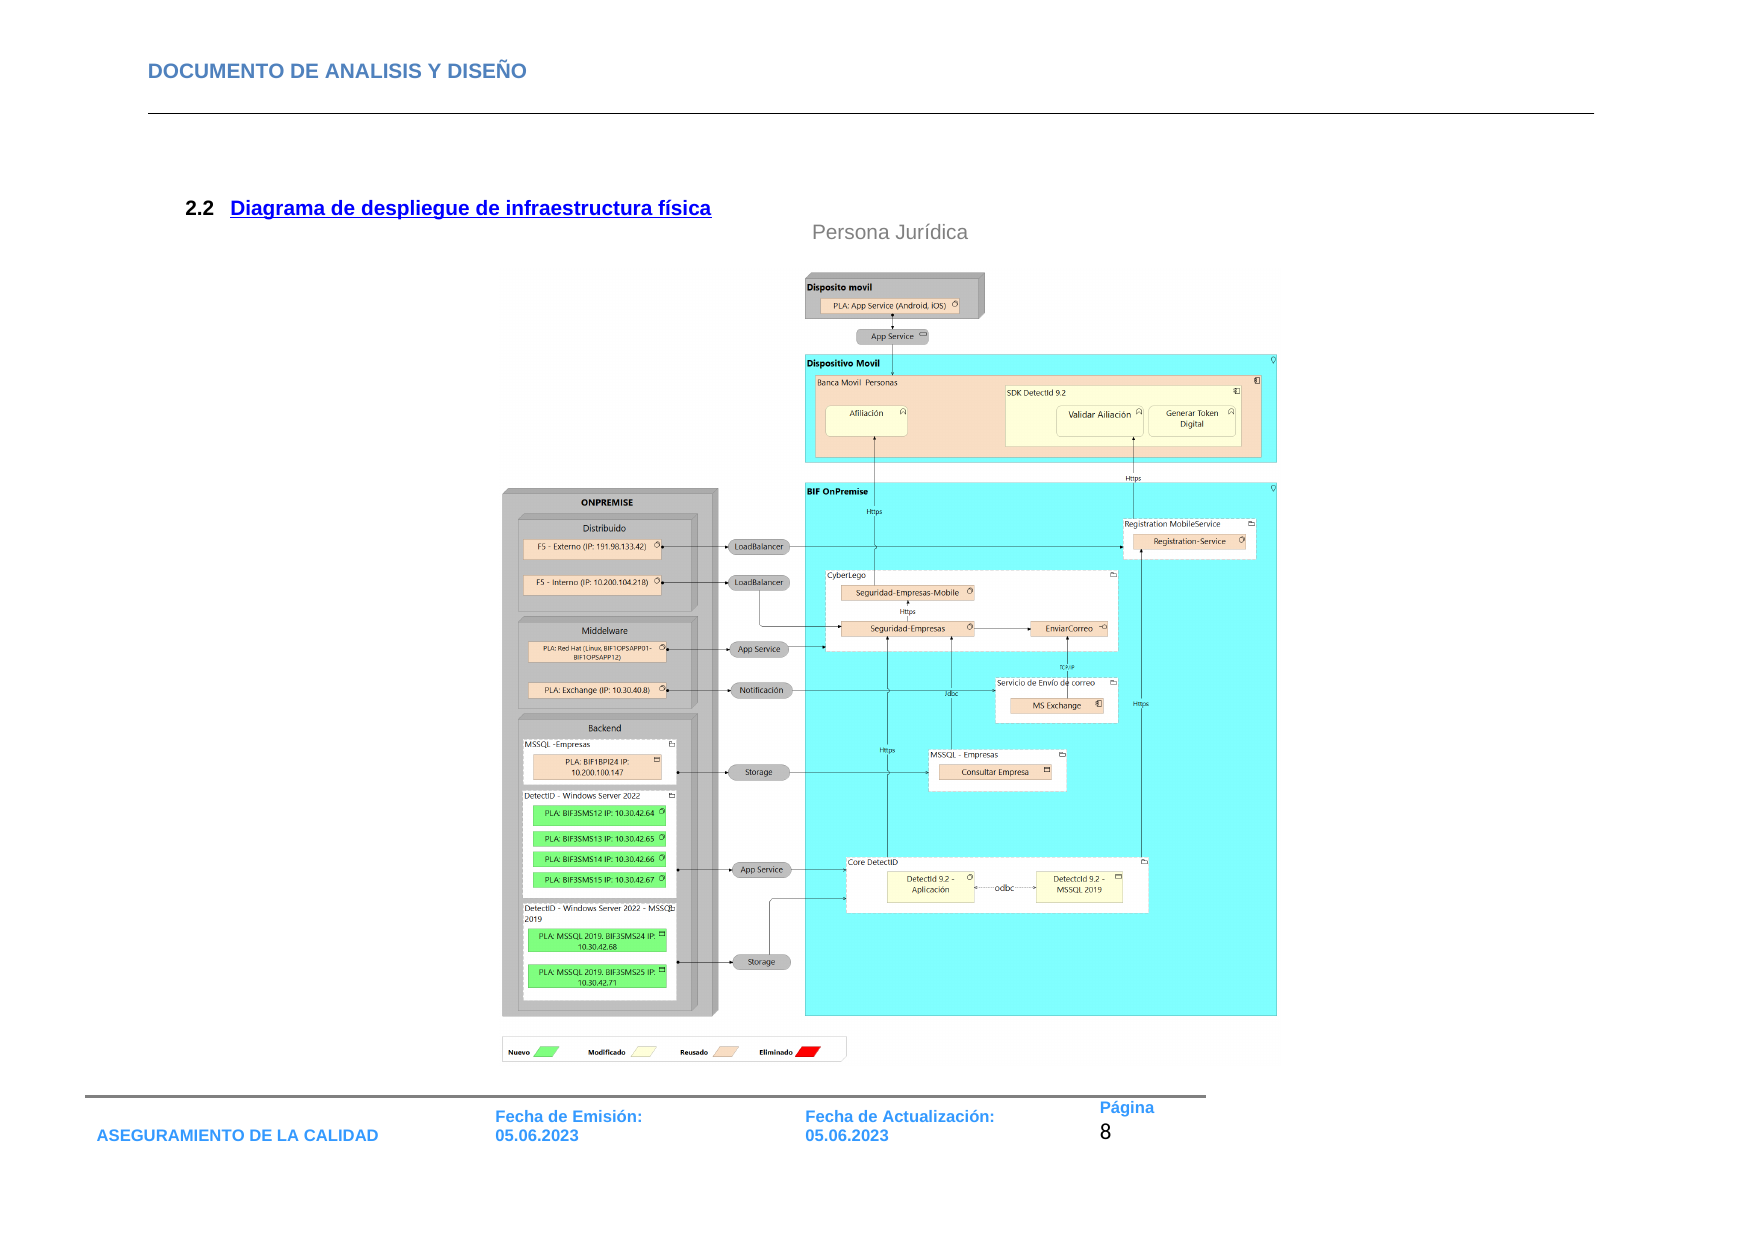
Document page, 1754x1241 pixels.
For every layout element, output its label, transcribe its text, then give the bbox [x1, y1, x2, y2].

text Persona Jurídica [185, 220, 1594, 244]
picture [498, 268, 1281, 1066]
subtitle Diagrama de despliegue de infraestructura física [185, 196, 1594, 220]
